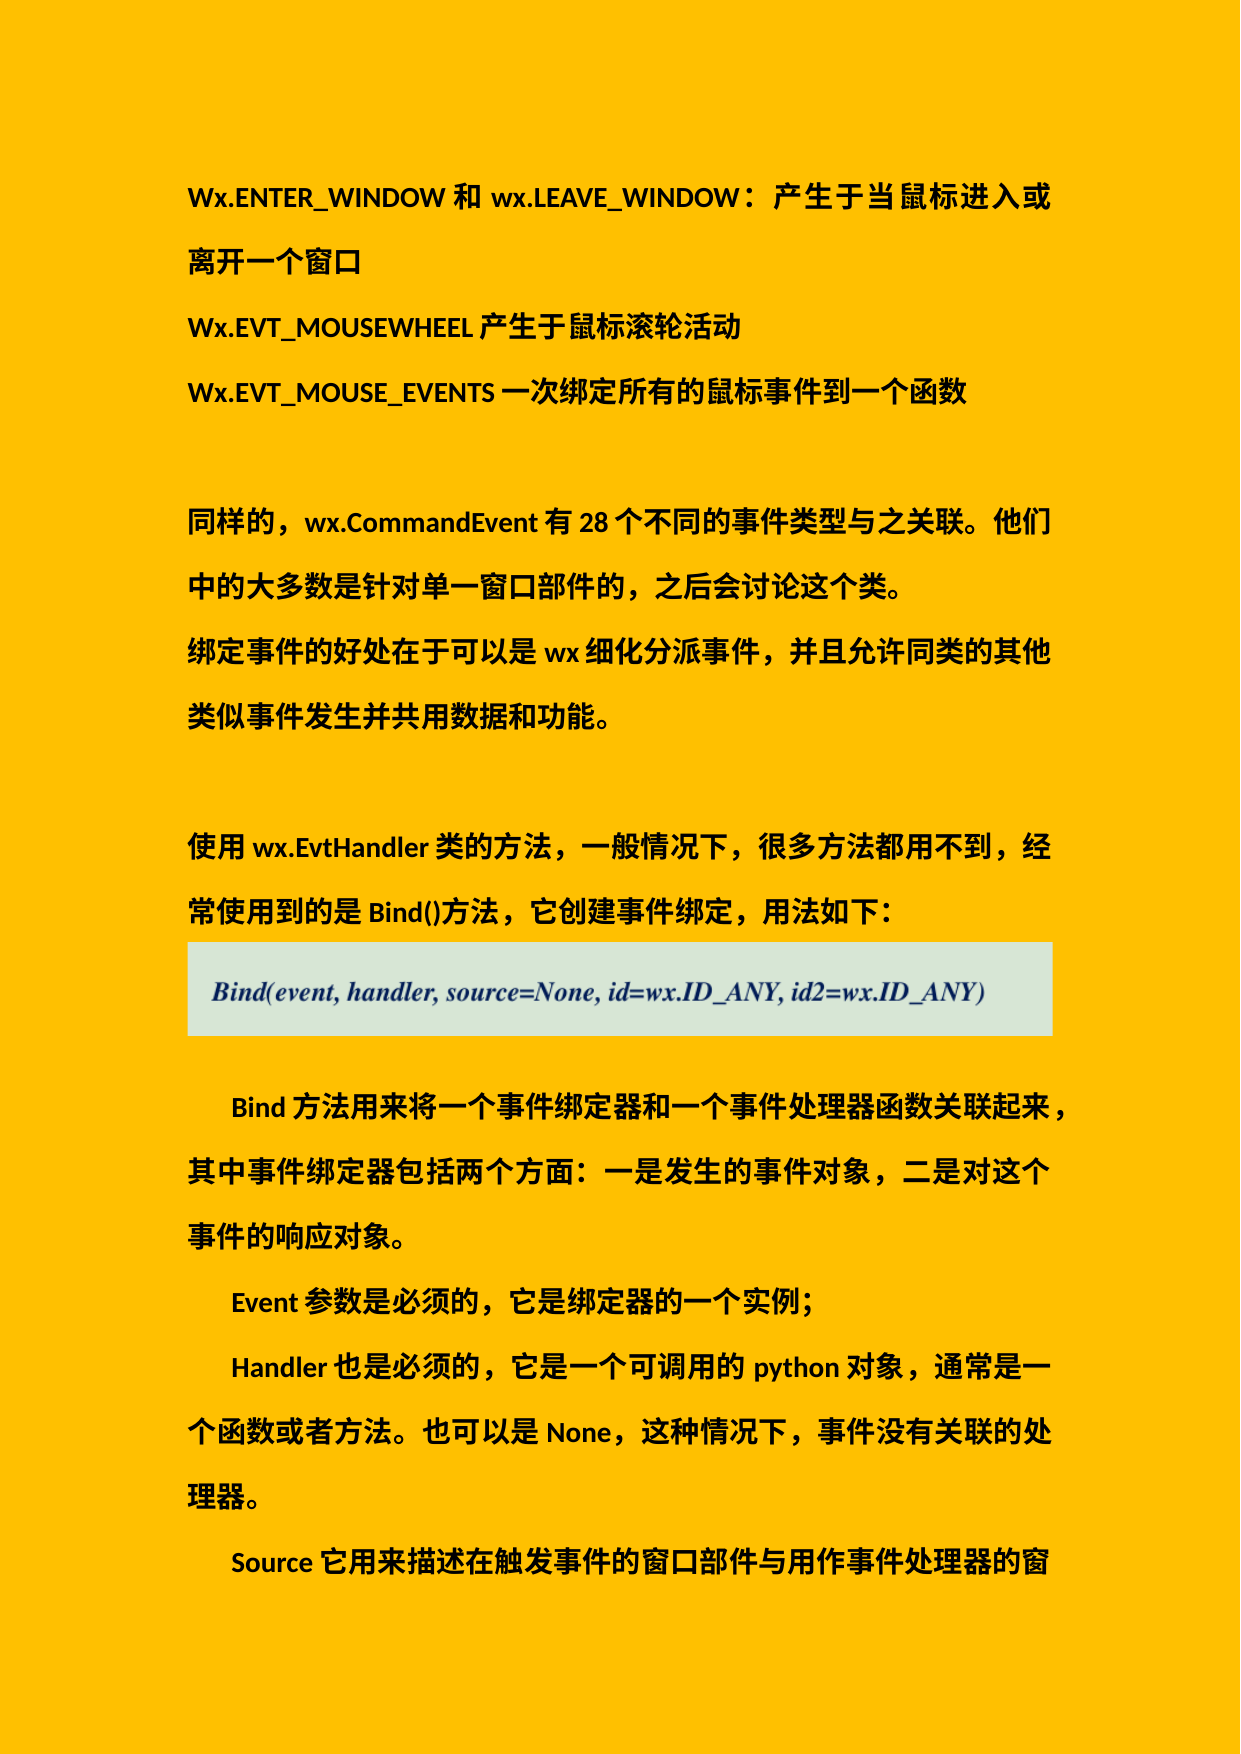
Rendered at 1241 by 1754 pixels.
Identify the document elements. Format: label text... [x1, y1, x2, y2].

text 使用wx.EvtHandler类的方法，一般情况下，很多方法都用不到，经常使用到的是Bind()方法，它创建事件绑定，用法如下： [187, 812, 1053, 942]
text Source它用来描述在触发事件的窗口部件与用作事件处理器的窗口部件不相同时使用。它一般是none，因为一般都是在一个定制的框架内进行操作，而且绑定的事件也是在这个框架内。如果父窗口包含了多个按钮敲击事件源，那么就要指定source参数以便wx能区分他们。下面的例子显示了这个方法的一种用法 [187, 1527, 1053, 1592]
text Bind方法用来将一个事件绑定器和一个事件处理器函数关联起来，其中事件绑定器包括两个方面：一是发生的事件对象，二是对这个事件的响应对象。 [187, 1072, 1053, 1267]
text 绑定事件的好处在于可以是wx细化分派事件，并且允许同类的其他类似事件发生并共用数据和功能。 [187, 617, 1053, 747]
text Wx.ENTER_WINDOW和wx.LEAVE_WINDOW：产生于当鼠标进入或离开一个窗口 [187, 162, 1053, 292]
text Wx.EVT_MOUSEWHEEL产生于鼠标滚轮活动 [187, 292, 1053, 357]
text 同样的，wx.CommandEvent有28个不同的事件类型与之关联。他们中的大多数是针对单一窗口部件的，之后会讨论这个类。 [187, 487, 1053, 617]
text Wx.EVT_MOUSE_EVENTS一次绑定所有的鼠标事件到一个函数 [187, 357, 1053, 422]
picture [187, 942, 1053, 1036]
text Handler也是必须的，它是一个可调用的python对象，通常是一个函数或者方法。也可以是None，这种情况下，事件没有关联的处理器。 [187, 1332, 1053, 1527]
text Event参数是必须的，它是绑定器的一个实例； [187, 1267, 1053, 1332]
